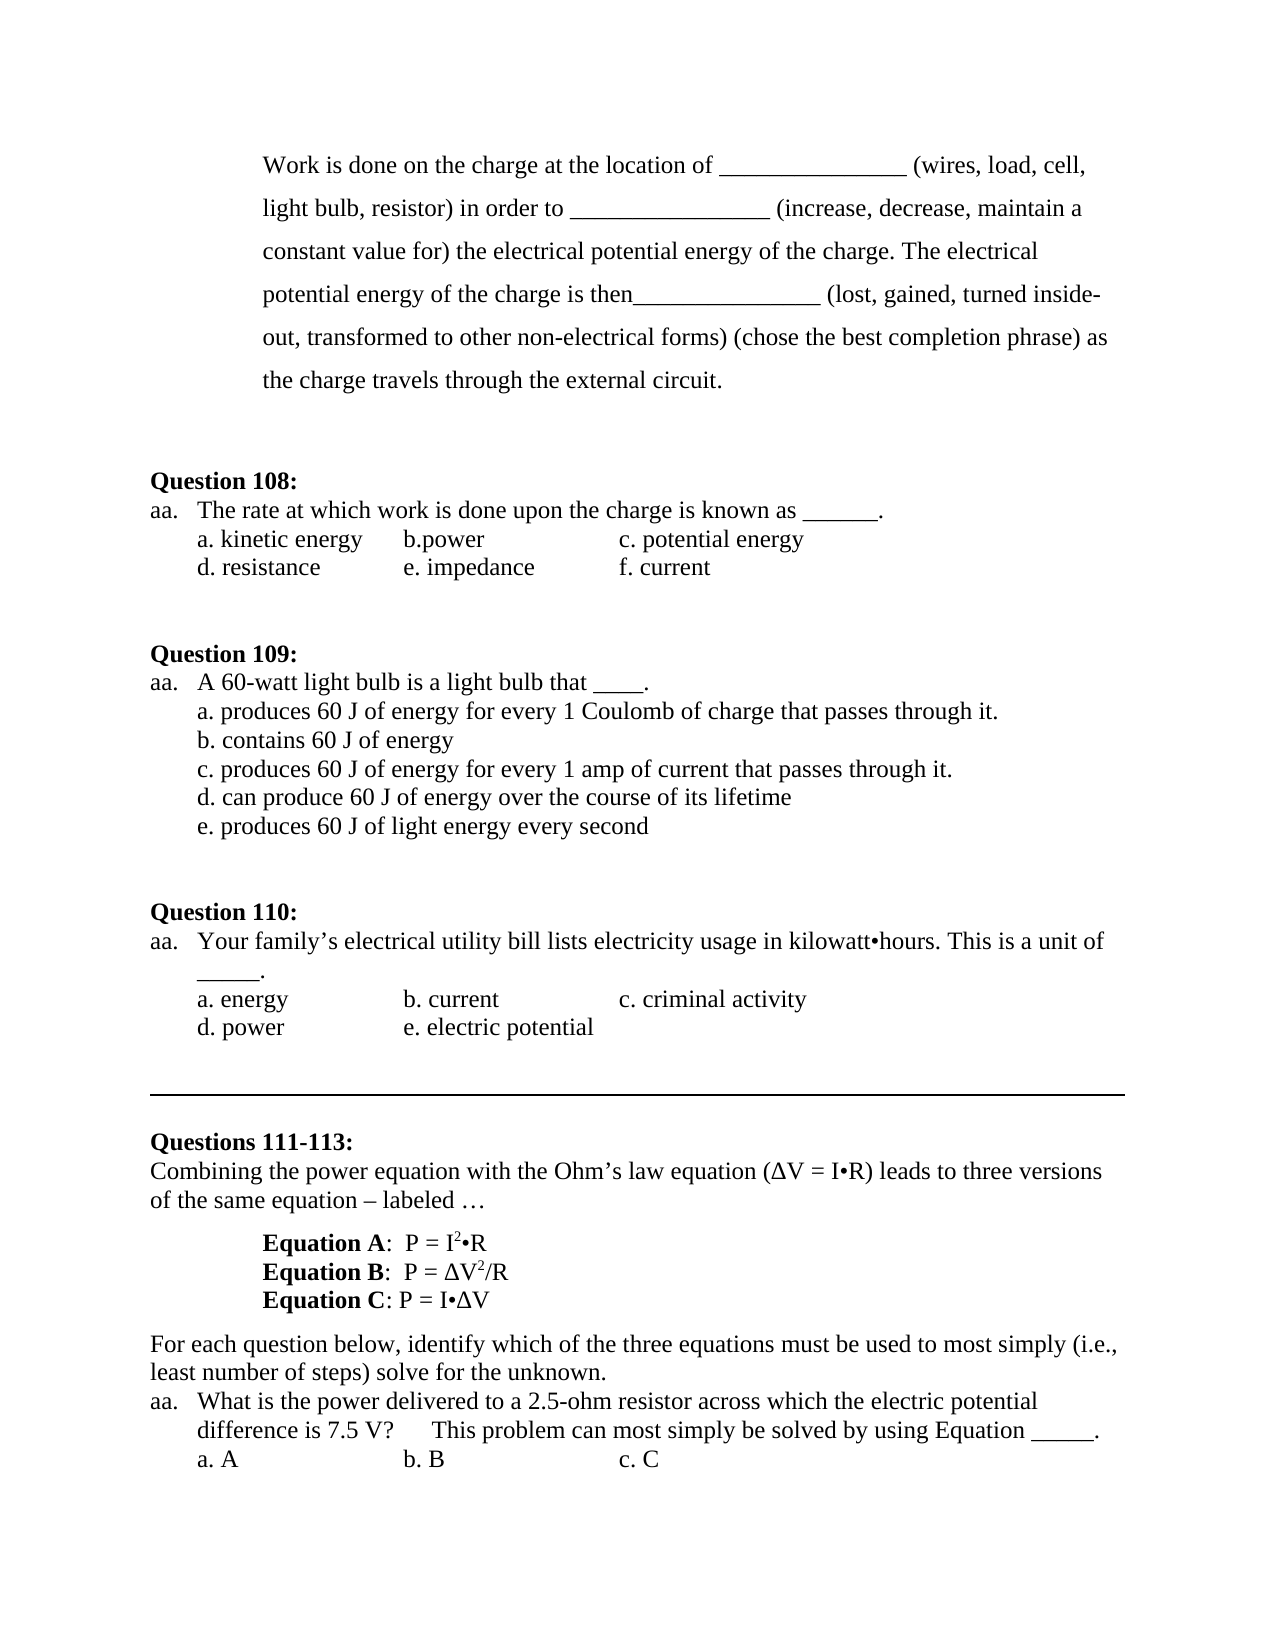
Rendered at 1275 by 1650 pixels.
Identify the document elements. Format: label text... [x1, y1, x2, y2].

text b. contains 60 J of energy [150, 725, 1125, 754]
text Equation B: P = ∆V2/R [262, 1257, 1125, 1286]
text For each question below, identify which of the three equations must be used to most simply (i.e., least number of steps) solve for the unknown. [150, 1329, 1125, 1386]
text aa. Your family’s electrical utility bill lists electricity usage in kilowatt•hours. This is a unit of _____. [150, 926, 1125, 984]
text c. produces 60 J of energy for every 1 amp of current that passes through it. [150, 754, 1125, 782]
text d. resistance e. impedance f. current [150, 552, 1125, 581]
text d. can produce 60 J of energy over the course of its lifetime [150, 782, 1125, 811]
text d. power e. electric potential [150, 1012, 1125, 1041]
text a. A b. B c. C [150, 1444, 1125, 1472]
text Question 108: [150, 466, 1125, 495]
text a. produces 60 J of energy for every 1 Coulomb of charge that passes through it. [150, 696, 1125, 725]
text a. kinetic energy b.power c. potential energy [150, 524, 1125, 552]
text Questions 111-113: [150, 1127, 1125, 1156]
text aa. The rate at which work is done upon the charge is known as ______. [150, 495, 1125, 524]
text aa. What is the power delivered to a 2.5-ohm resistor across which the electric potential difference is 7.5 V? This problem can most simply be solved by using Equation _____. [150, 1386, 1125, 1444]
text Equation C: P = I•∆V [262, 1286, 1125, 1314]
text aa. A 60-watt light bulb is a light bulb that ____. [150, 667, 1125, 696]
text Question 110: [150, 897, 1125, 926]
text Work is done on the charge at the location of _______________ (wires, load, cell, light bulb, resistor) in order to ________________ (increase, decrease, maintain a constant value for) the electrical potential energy of the charge. The electrical potential energy of the charge is then_______________ (lost, gained, turned inside-out, transformed to other non-electrical forms) (chose the best completion phrase) as the charge travels through the external circuit. [262, 150, 1125, 394]
text Combining the power equation with the Ohm’s law equation (∆V = I•R) leads to three versions of the same equation – labeled … [150, 1156, 1125, 1214]
text e. produces 60 J of light energy every second [150, 811, 1125, 840]
text a. energy b. current c. criminal activity [150, 984, 1125, 1012]
text Question 109: [150, 639, 1125, 667]
text Equation A: P = I2•R [262, 1228, 1125, 1257]
